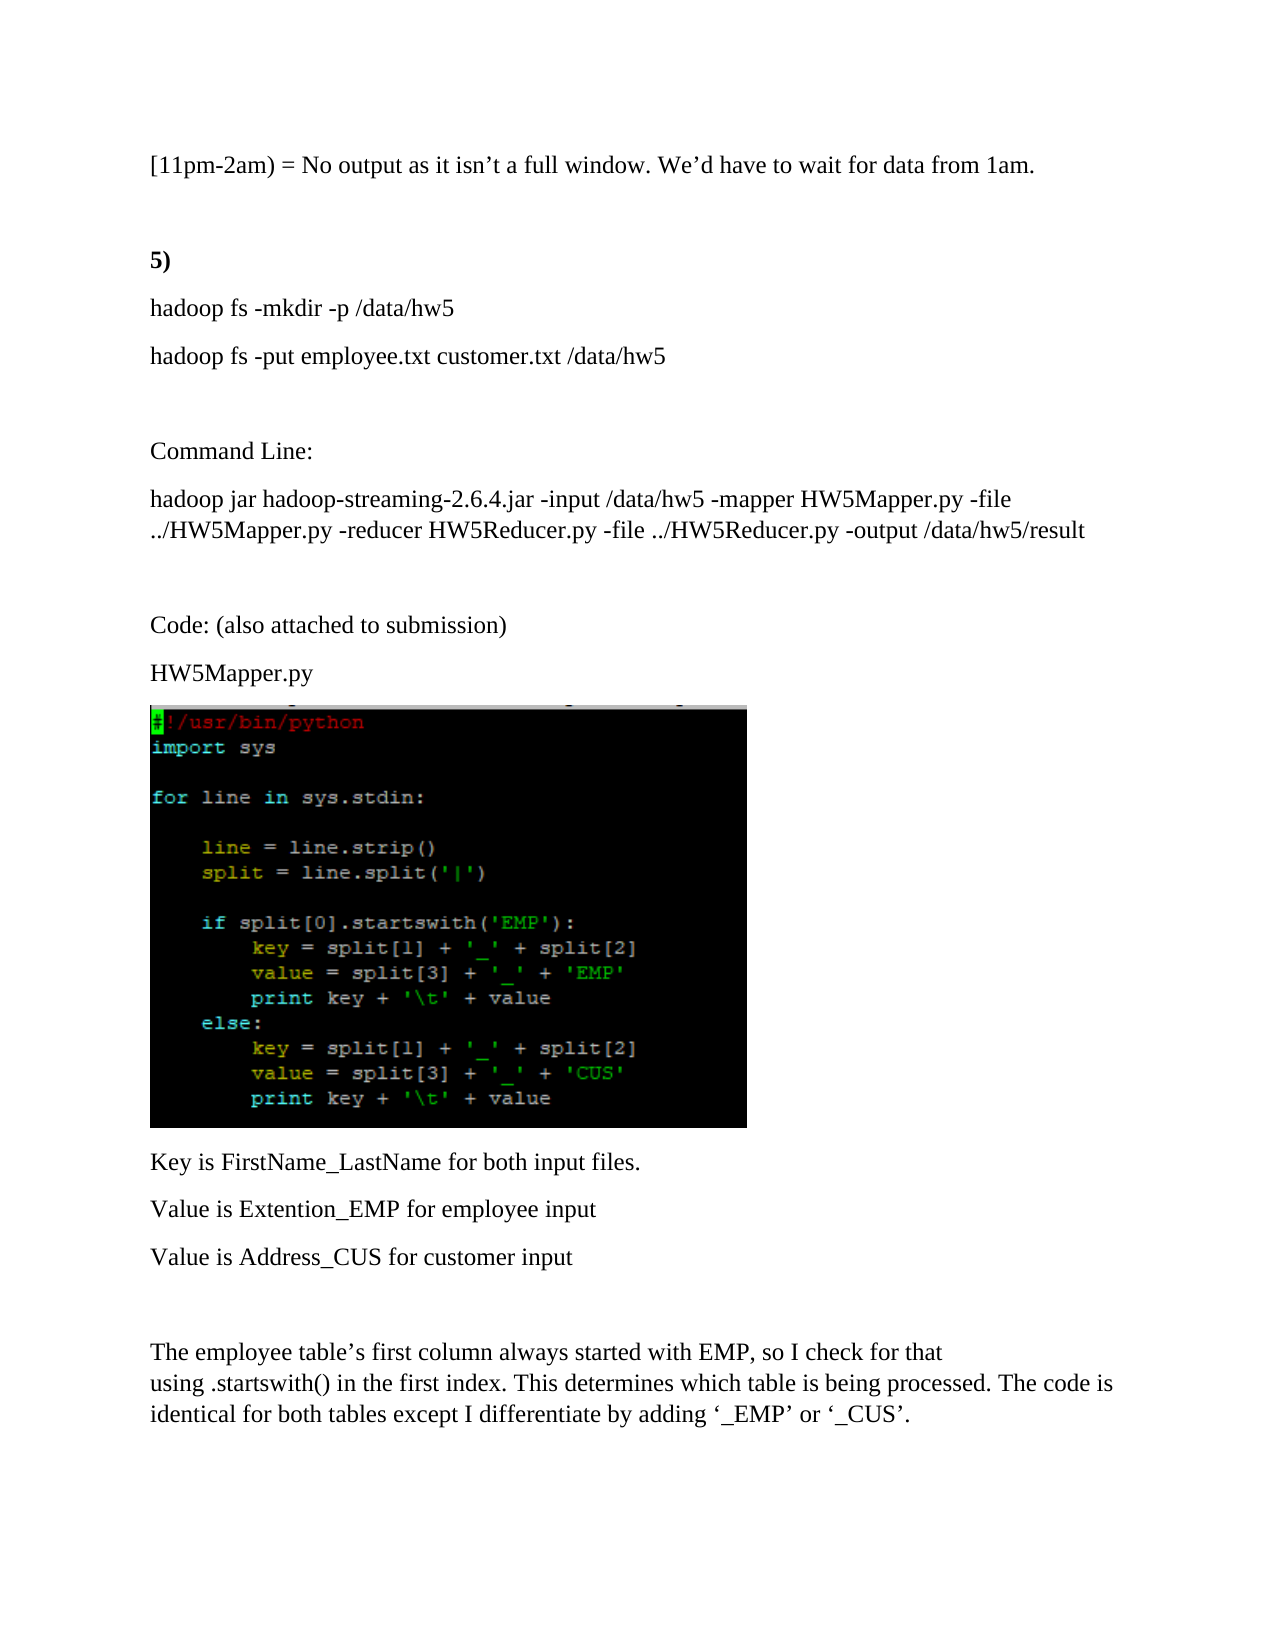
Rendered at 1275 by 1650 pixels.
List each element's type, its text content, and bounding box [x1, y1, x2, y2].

text 5) [150, 245, 1125, 274]
text Command Line: [150, 436, 1125, 465]
picture [150, 705, 747, 1128]
text Value is Address_CUS for customer input [150, 1242, 1125, 1271]
text Code: (also attached to submission) [150, 610, 1125, 639]
text hadoop jar hadoop-streaming-2.6.4.jar -input /data/hw5 -mapper HW5Mapper.py -file ../HW5Mapper.py -reducer HW5Reducer.py -file ../HW5Reducer.py -output /data/hw5/result [150, 484, 1125, 544]
text hadoop fs -put employee.txt customer.txt /data/hw5 [150, 341, 1125, 369]
text hadoop fs -mkdir -p /data/hw5 [150, 293, 1125, 322]
text HW5Mapper.py [150, 658, 1125, 687]
text The employee table’s first column always started with EMP, so I check for that using .startswith() in the first index. This determines which table is being processed. The code is identical for both tables except I differentiate by adding ‘_EMP’ or ‘_CUS’. [150, 1337, 1125, 1428]
text Key is FirstName_LastName for both input files. [150, 1147, 1125, 1175]
text [11pm-2am) = No output as it isn’t a full window. We’d have to wait for data from 1am. [150, 150, 1125, 179]
text Value is Extention_EMP for employee input [150, 1194, 1125, 1223]
